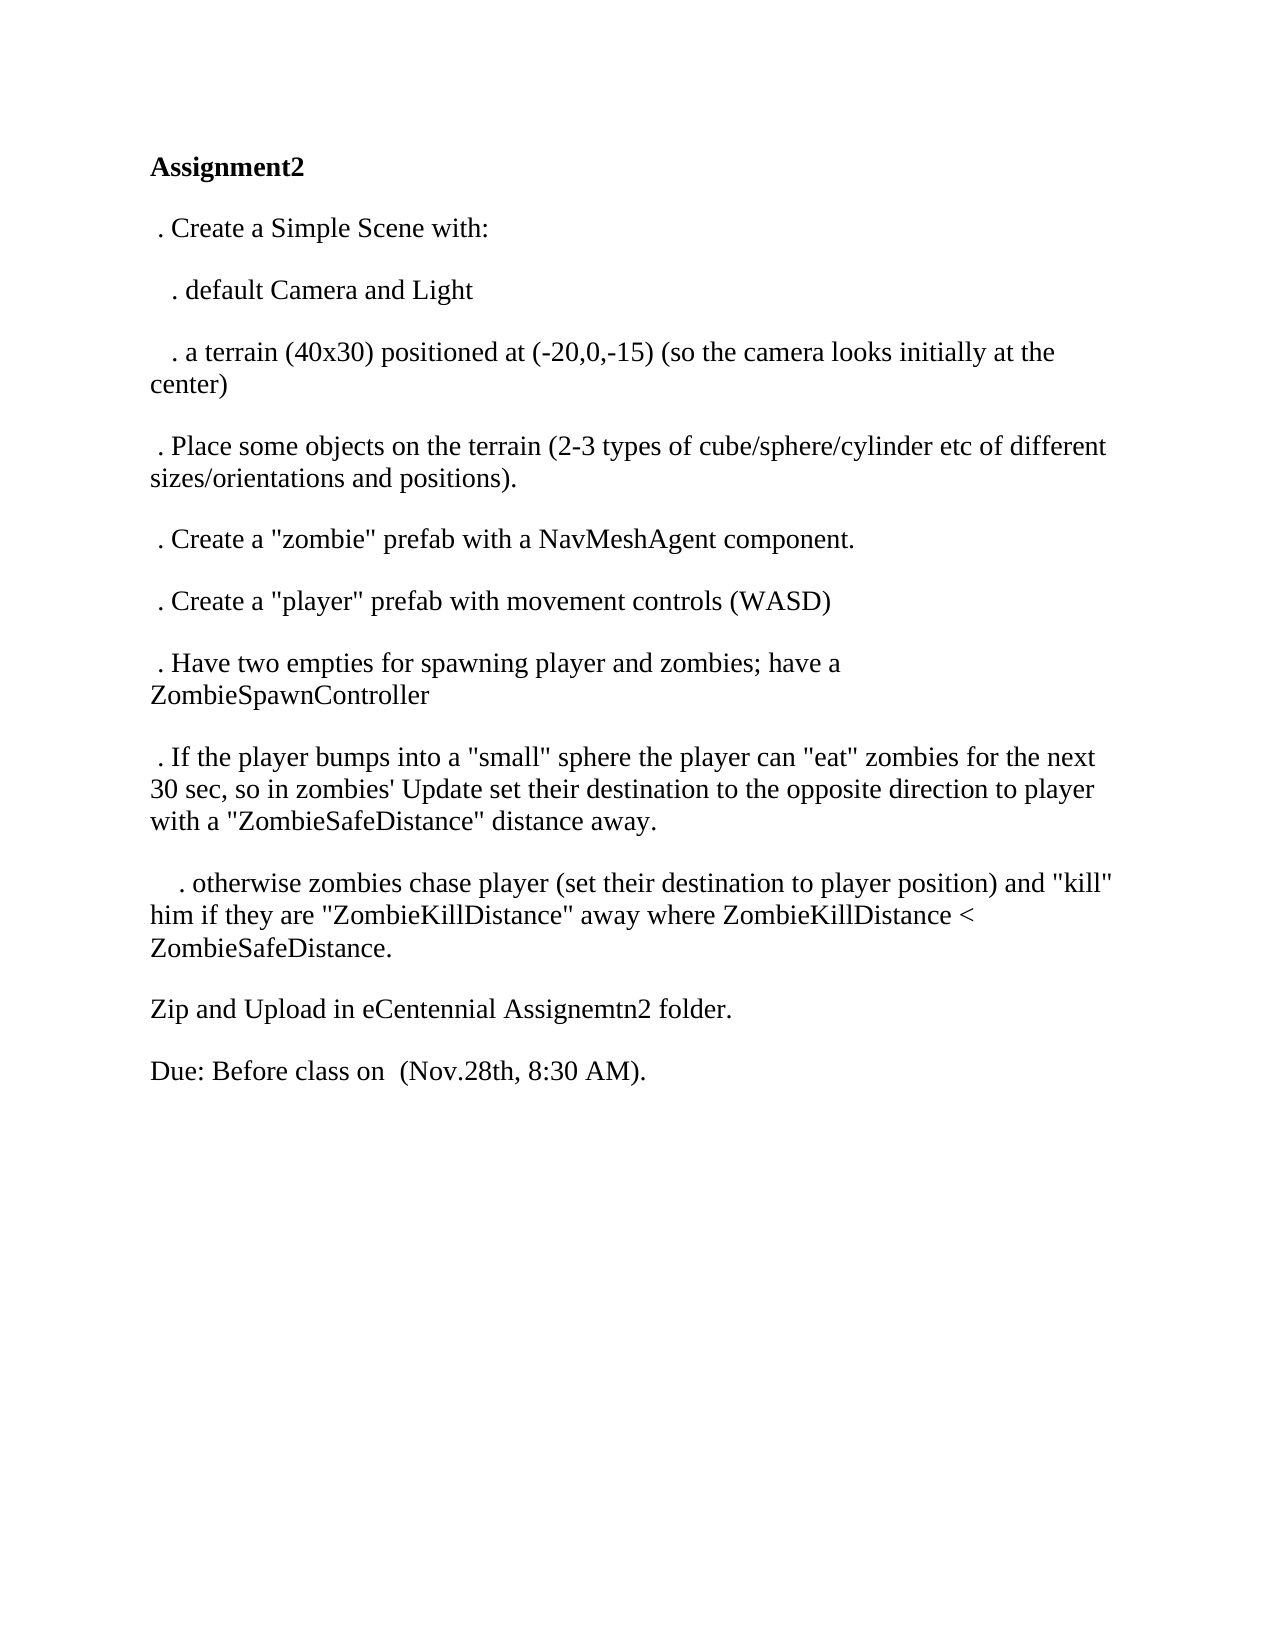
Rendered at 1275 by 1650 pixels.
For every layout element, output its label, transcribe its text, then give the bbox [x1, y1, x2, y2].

text Assignment2 [150, 150, 1125, 182]
text Zip and Upload in eCentennial Assignemtn2 folder. [150, 992, 1125, 1025]
text . If the player bumps into a "small" sphere the player can "eat" zombies for the next 30 sec, so in zombies' Update set their destination to the opposite direction to player with a "ZombieSafeDistance" distance away. [150, 740, 1125, 837]
text . Create a Simple Scene with: [150, 212, 1125, 244]
text . default Camera and Light [150, 273, 1125, 306]
text . Create a "zombie" prefab with a NavMeshAgent component. [150, 523, 1125, 555]
text . Have two empties for spawning player and zombies; have a ZombieSpawnController [150, 646, 1125, 711]
text . otherwise zombies chase player (set their destination to player position) and "kill" him if they are "ZombieKillDistance" away where ZombieKillDistance < ZombieSafeDistance. [150, 866, 1125, 963]
text . Place some objects on the terrain (2-3 types of cube/sphere/cylinder etc of different sizes/orientations and positions). [150, 429, 1125, 493]
text . a terrain (40x30) positioned at (-20,0,-15) (so the camera looks initially at the center) [150, 335, 1125, 399]
text . Create a "player" prefab with movement controls (WASD) [150, 584, 1125, 617]
text Due: Before class on (Nov.28th, 8:30 AM). [150, 1054, 1125, 1086]
